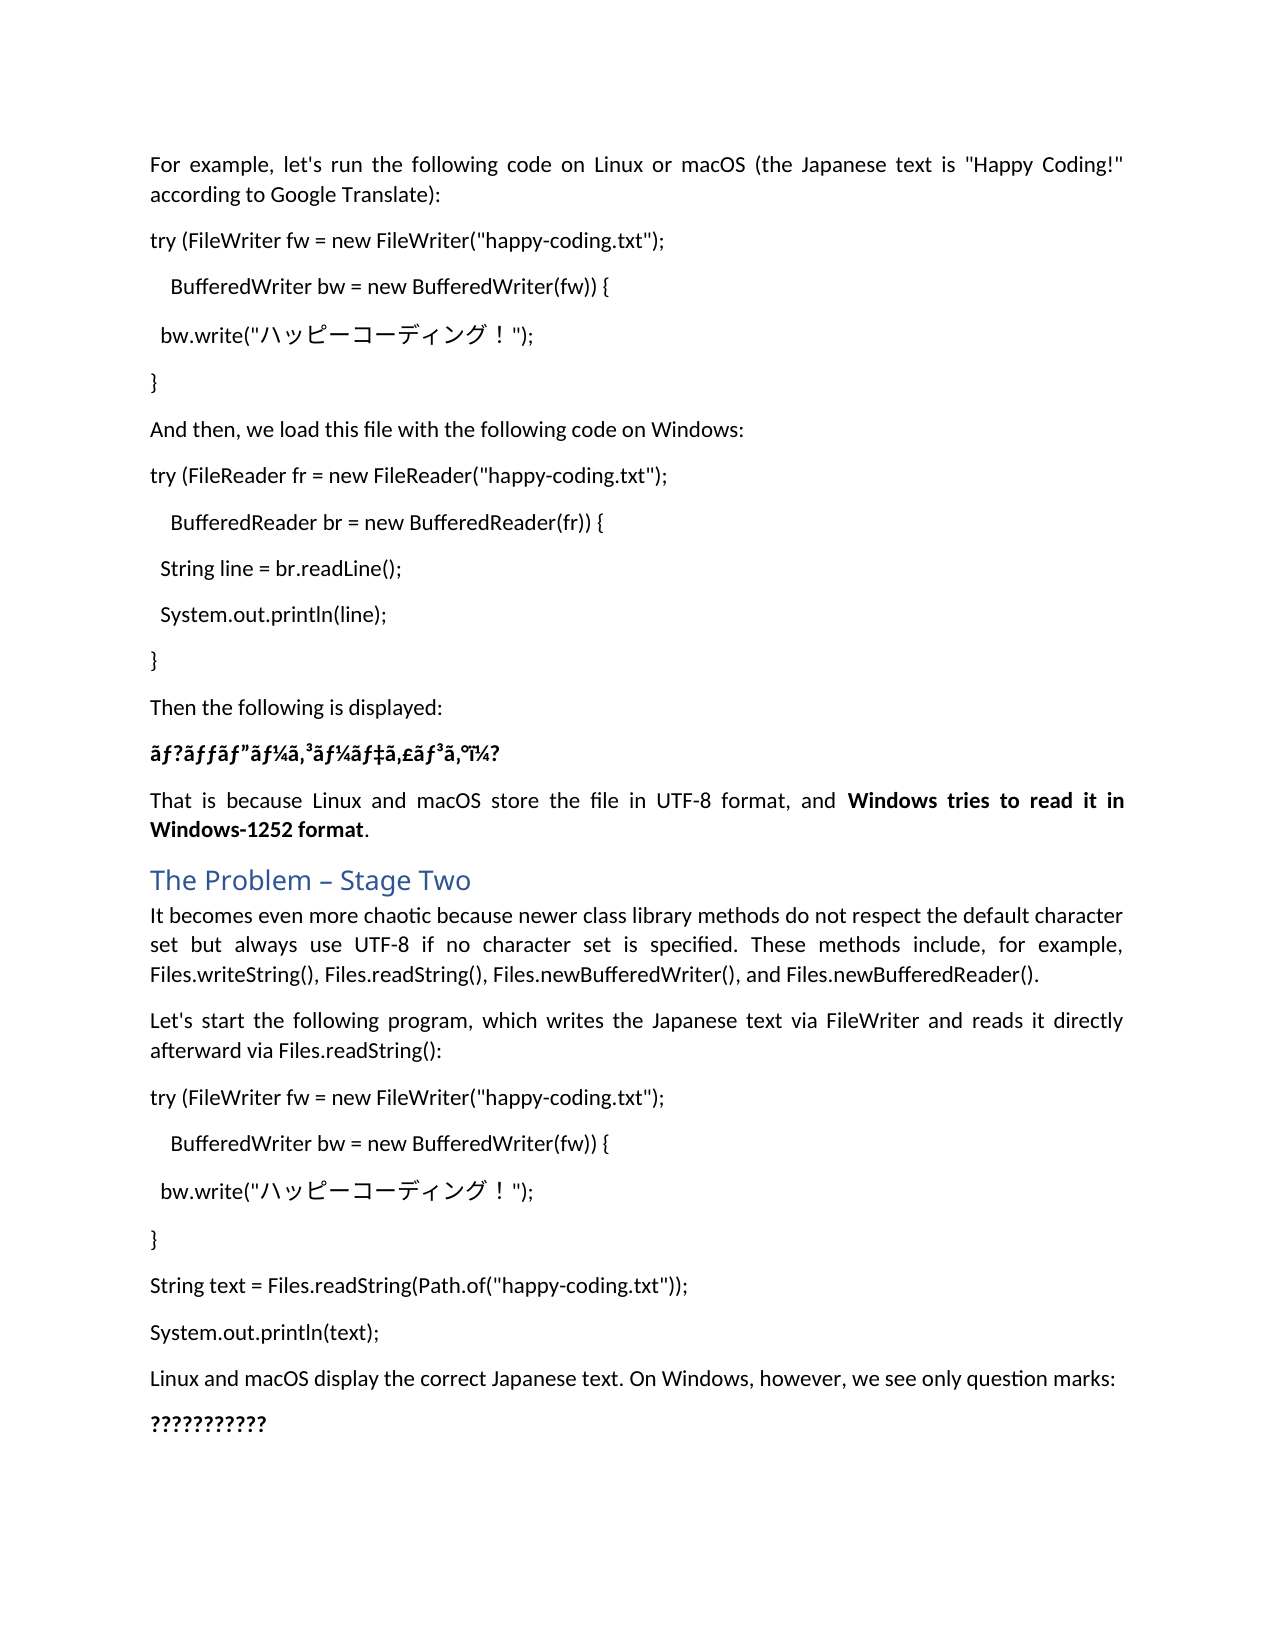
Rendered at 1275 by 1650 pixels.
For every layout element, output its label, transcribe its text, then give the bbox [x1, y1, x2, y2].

subtitle The Problem – Stage Two [150, 862, 1125, 899]
text And then, we load this file with the following code on Windows: [150, 415, 1125, 443]
text try (FileWriter fw = new FileWriter("happy-coding.txt"); [150, 226, 1125, 254]
text BufferedReader br = new BufferedReader(fr)) { [150, 508, 1125, 536]
text String text = Files.readString(Path.of("happy-coding.txt")); [150, 1271, 1125, 1299]
text For example, let's run the following code on Linux or macOS (the Japanese text is "Happy Coding!" according to Google Translate): [150, 150, 1125, 208]
text Let's start the following program, which writes the Japanese text via FileWriter and reads it directly afterward via Files.readString(): [150, 1007, 1125, 1064]
text try (FileReader fr = new FileReader("happy-coding.txt"); [150, 461, 1125, 489]
text } [150, 1225, 1125, 1253]
text bw.write("ハッピーコーディング！"); [150, 1175, 1125, 1207]
text BufferedWriter bw = new BufferedWriter(fw)) { [150, 1129, 1125, 1157]
text } [150, 647, 1125, 675]
text ãƒ?ãƒƒãƒ”ãƒ¼ã‚³ãƒ¼ãƒ‡ã‚£ãƒ³ã‚°ï¼? [150, 739, 1125, 767]
text It becomes even more chaotic because newer class library methods do not respect the default character set but always use UTF-8 if no character set is specified. These methods include, for example, Files.writeString(), Files.readString(), Files.newBufferedWriter(), and Files.newBufferedReader(). [150, 901, 1125, 988]
text Then the following is displayed: [150, 693, 1125, 721]
text Linux and macOS display the correct Japanese text. On Windows, however, we see only question marks: [150, 1364, 1125, 1392]
text } [150, 368, 1125, 397]
text bw.write("ハッピーコーディング！"); [150, 319, 1125, 350]
text System.out.println(line); [150, 600, 1125, 628]
text try (FileWriter fw = new FileWriter("happy-coding.txt"); [150, 1083, 1125, 1111]
text System.out.println(text); [150, 1318, 1125, 1346]
text That is because Linux and macOS store the file in UTF-8 format, and Windows tries to read it in Windows-1252 format. [150, 786, 1125, 843]
text String line = br.readLine(); [150, 554, 1125, 582]
text BufferedWriter bw = new BufferedWriter(fw)) { [150, 272, 1125, 300]
text ??????????? [150, 1411, 1125, 1438]
